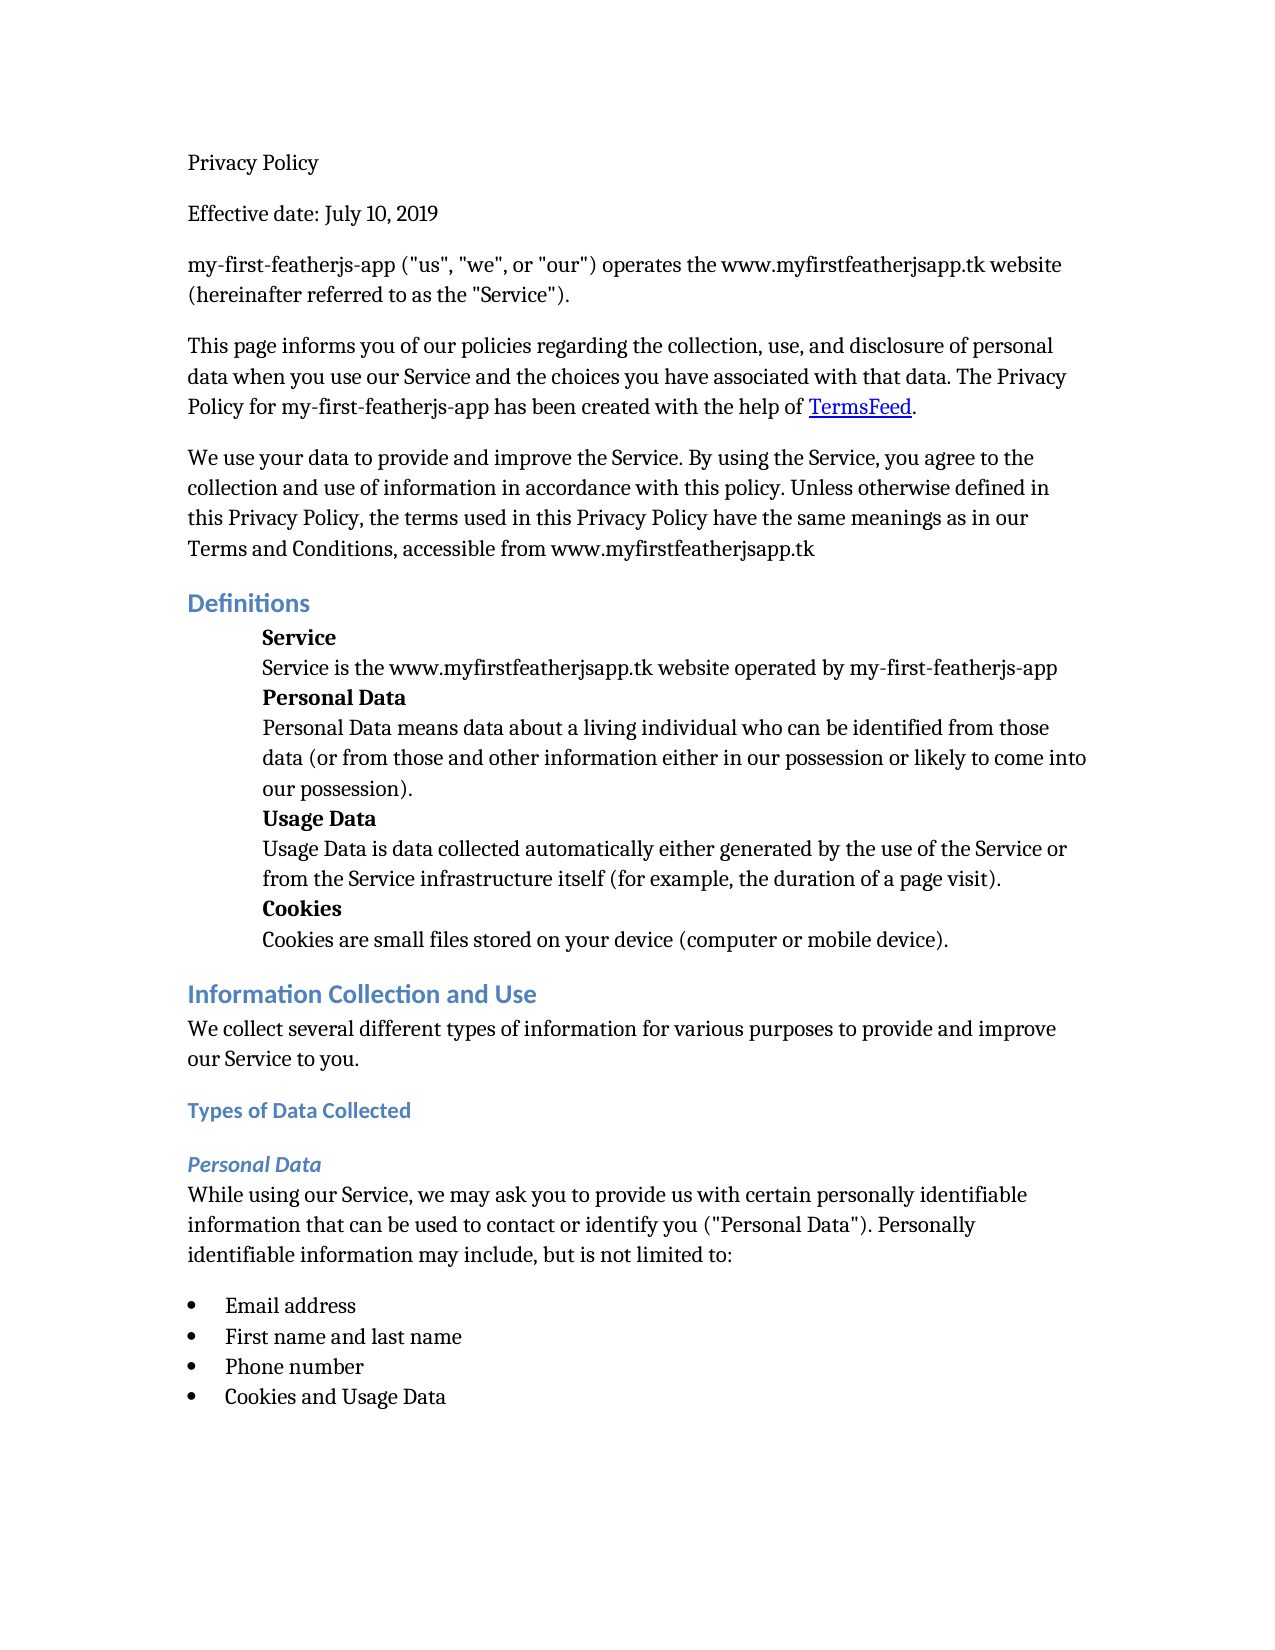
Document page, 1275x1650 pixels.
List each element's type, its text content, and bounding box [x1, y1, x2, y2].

list Phone number [187, 1354, 1087, 1380]
text We collect several different types of information for various purposes to provide and improve our Service to you. [187, 1015, 1087, 1072]
text Effective date: July 10, 2019 [187, 201, 1087, 227]
subtitle Personal Data [187, 1150, 1087, 1178]
text This page informs you of our policies regarding the collection, use, and disclosure of personal data when you use our Service and the choices you have associated with that data. The Privacy Policy for my-first-featherjs-app has been created with the help of TermsFeed. [187, 333, 1087, 420]
list Email address [187, 1293, 1087, 1320]
list First name and last name [187, 1323, 1087, 1350]
list Cookies and Usage Data [187, 1384, 1087, 1410]
list Service is the www.myfirstfeatherjsapp.tk website operated by my-first-featherjs-app [262, 654, 1087, 681]
text While using our Service, we may ask you to provide us with certain personally identifiable information that can be used to contact or identify you ("Personal Data"). Personally identifiable information may include, but is not limited to: [187, 1182, 1087, 1269]
list Personal Data means data about a living individual who can be identified from those data (or from those and other information either in our possession or likely to come into our possession). [262, 715, 1087, 802]
subtitle Definitions [187, 586, 1087, 619]
text my-first-featherjs-app ("us", "we", or "our") operates the www.myfirstfeatherjsapp.tk website (hereinafter referred to as the "Service"). [187, 252, 1087, 309]
list Service [262, 624, 1087, 651]
list Usage Data is data collected automatically either generated by the use of the Service or from the Service infrastructure itself (for example, the duration of a page visit). [262, 836, 1087, 892]
list Usage Data [262, 806, 1087, 832]
list Cookies [262, 896, 1087, 923]
list Cookies are small files stored on your device (computer or mobile device). [262, 926, 1087, 953]
list Personal Data [262, 685, 1087, 711]
subtitle Types of Data Collected [187, 1097, 1087, 1125]
text We use your data to provide and improve the Service. By using the Service, you agree to the collection and use of information in accordance with this policy. Unless otherwise defined in this Privacy Policy, the terms used in this Privacy Policy have the same meanings as in our Terms and Conditions, accessible from www.myfirstfeatherjsapp.tk [187, 445, 1087, 562]
text Privacy Policy [187, 150, 1087, 176]
subtitle Information Collection and Use [187, 977, 1087, 1011]
